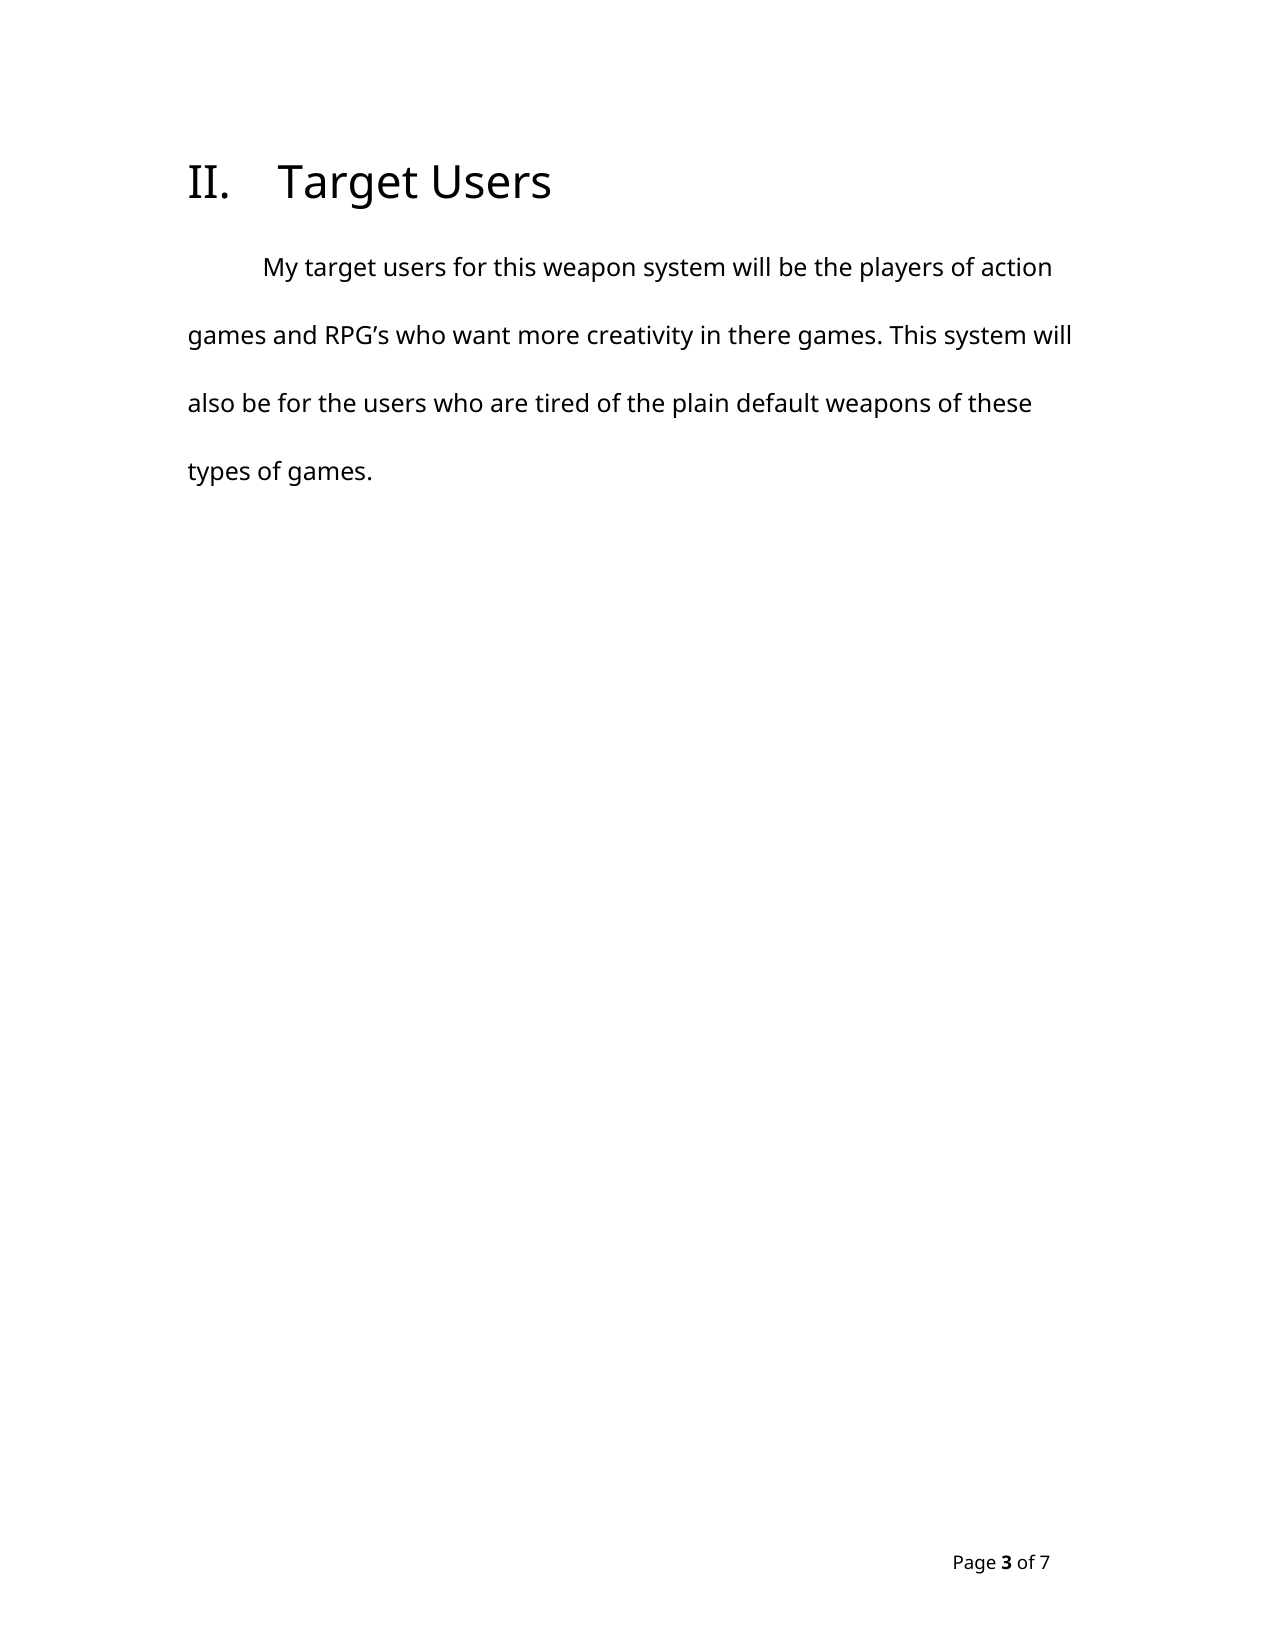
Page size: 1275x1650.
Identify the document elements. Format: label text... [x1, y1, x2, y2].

text My target users for this weapon system will be the players of action games and RPG’s who want more creativity in there games. This system will also be for the users who are tired of the plain default weapons of these types of games. [187, 249, 1087, 488]
subtitle Target Users [187, 150, 1087, 212]
